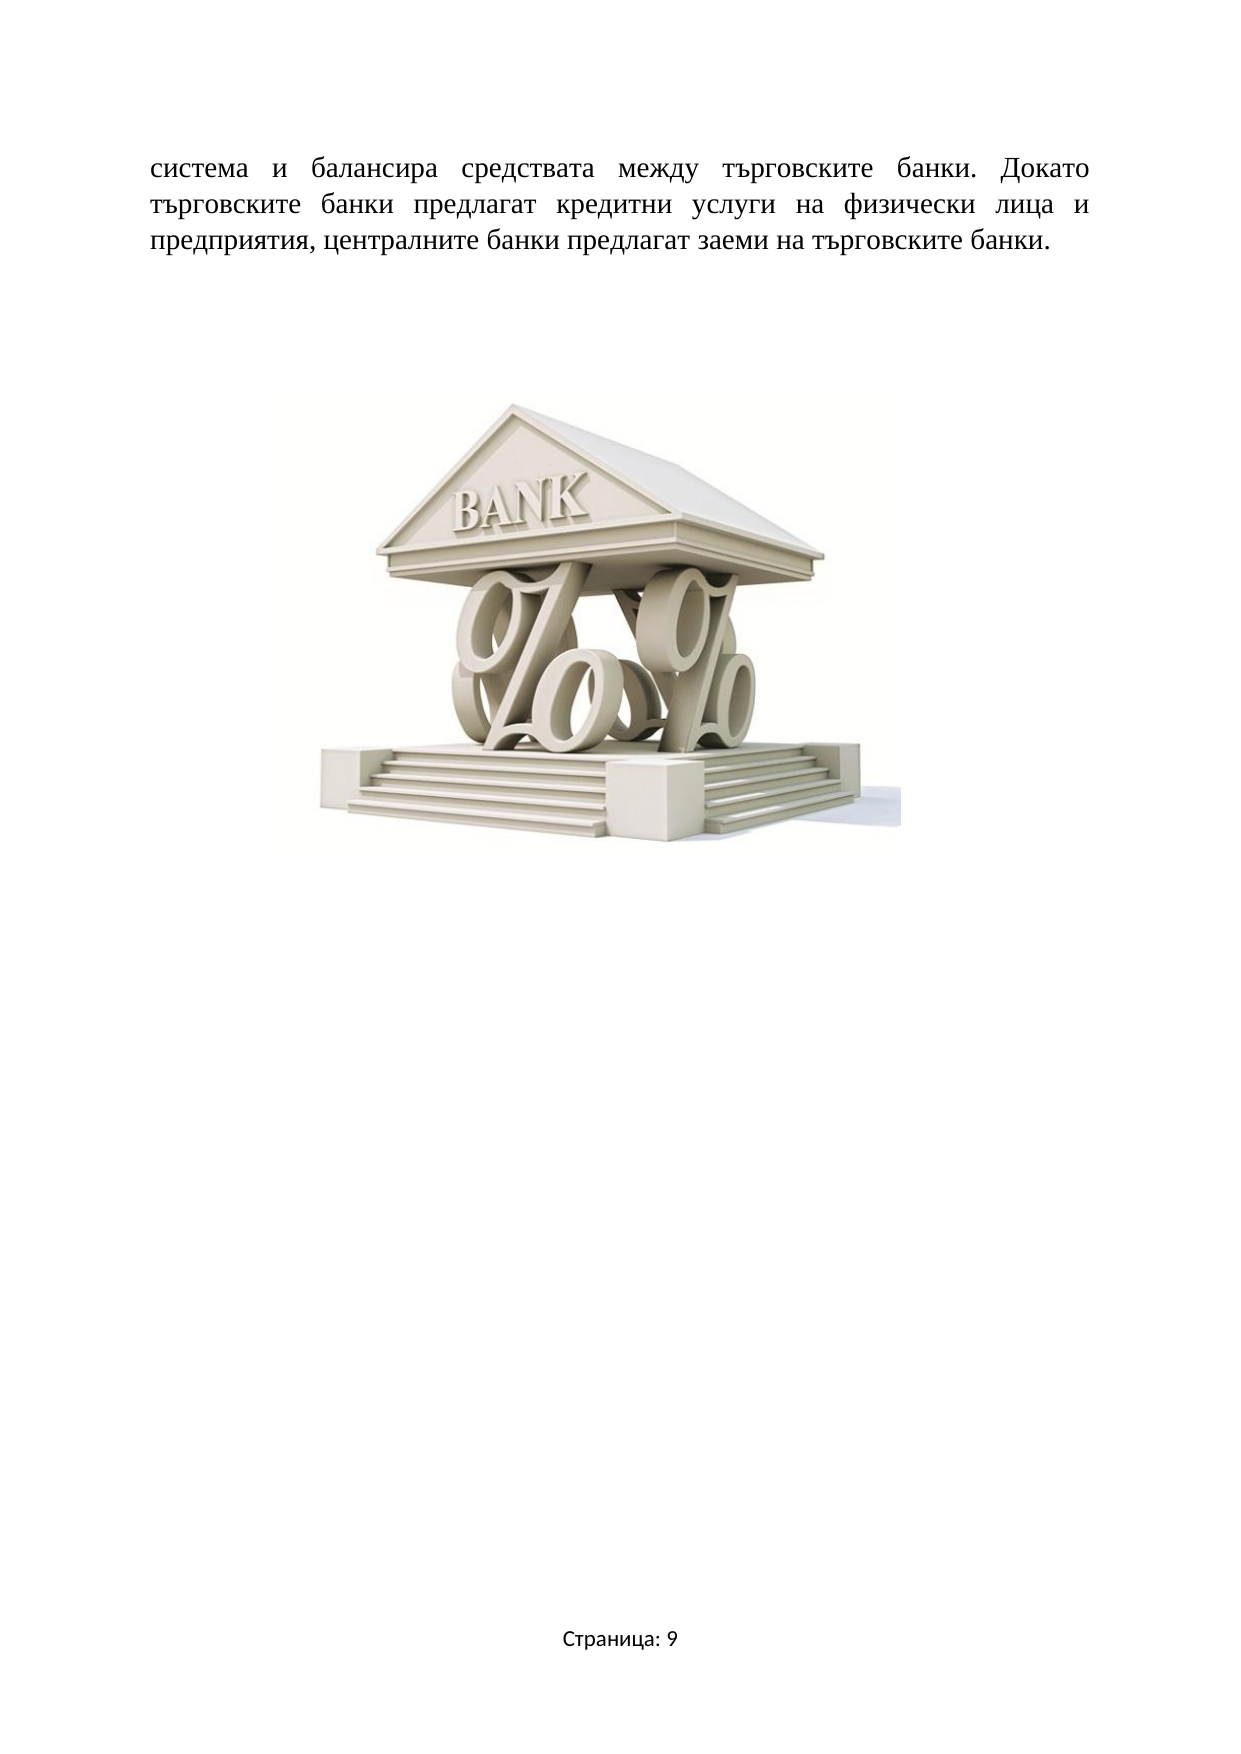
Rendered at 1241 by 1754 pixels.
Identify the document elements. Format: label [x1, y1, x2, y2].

picture [272, 387, 901, 858]
text [150, 150, 1090, 256]
